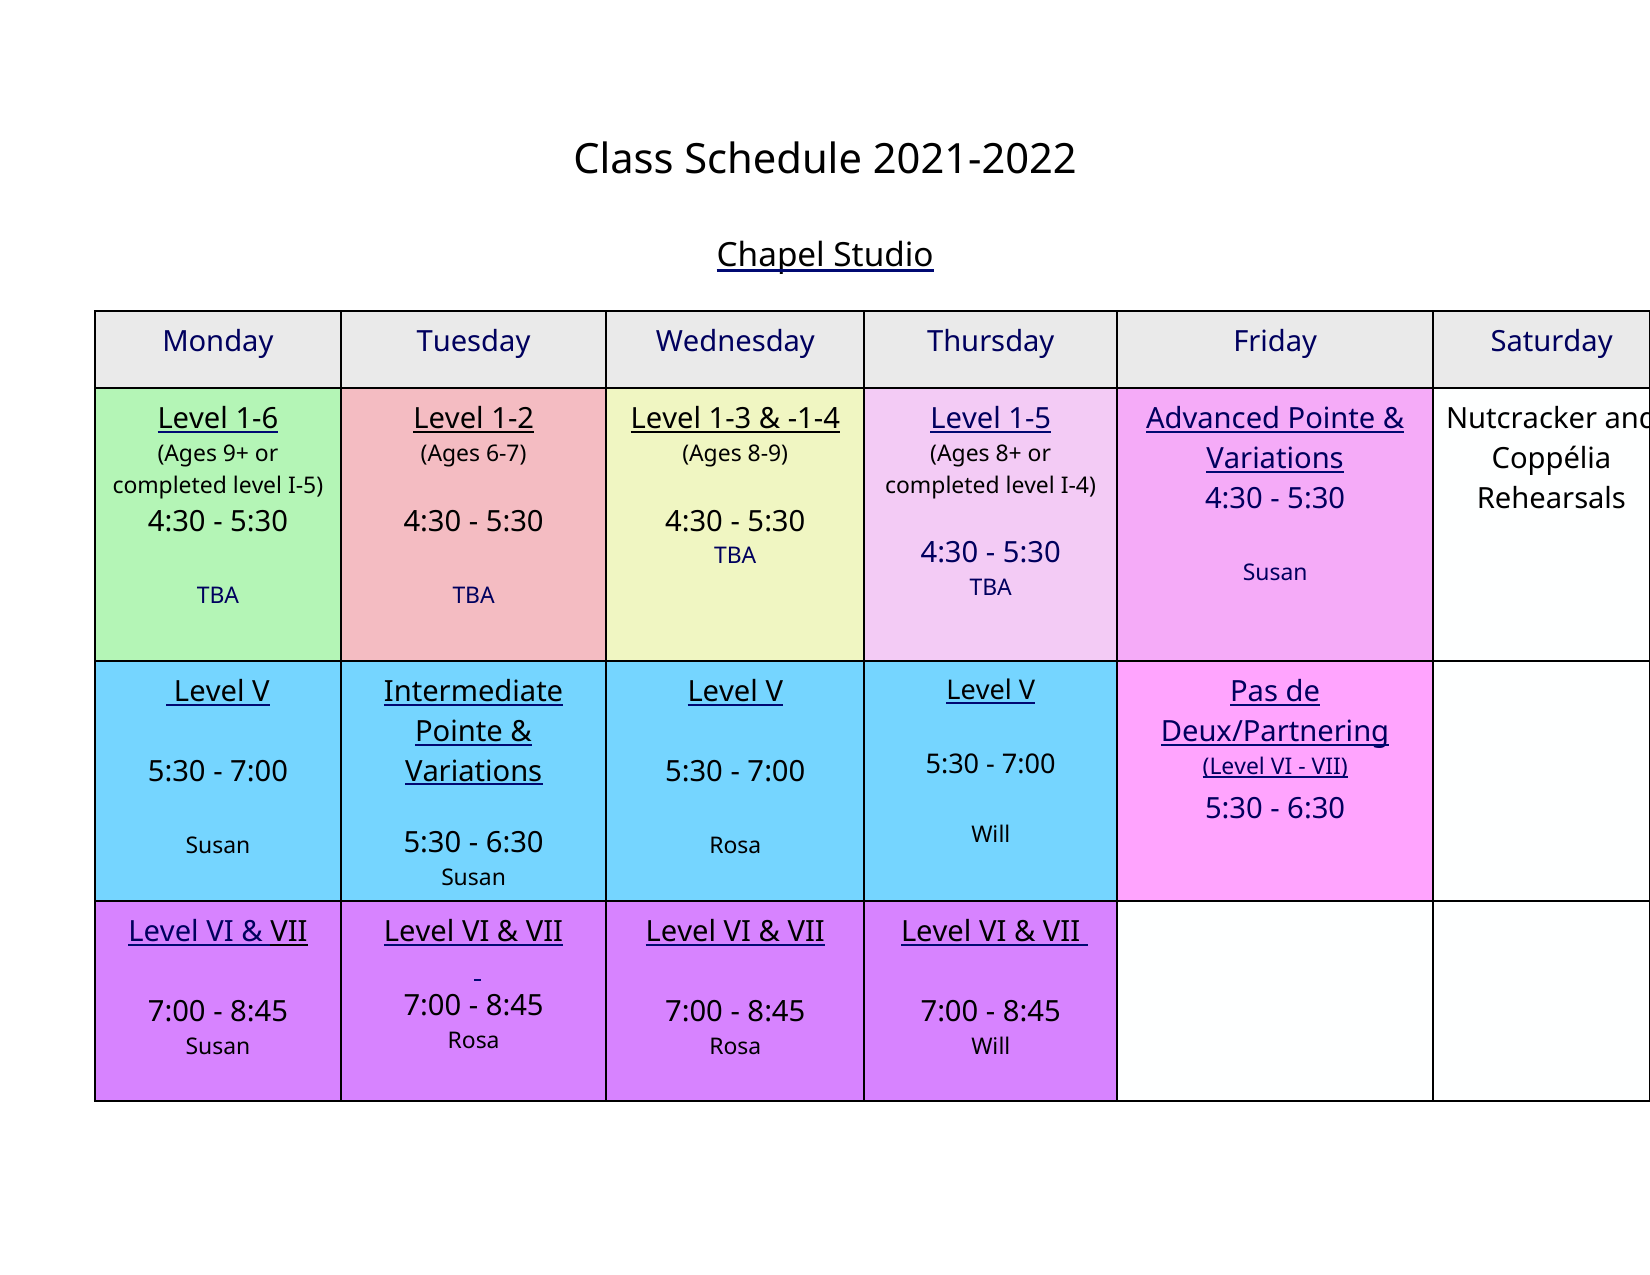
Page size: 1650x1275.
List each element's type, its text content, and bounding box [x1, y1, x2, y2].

table_cell [1434, 902, 1649, 1100]
table_cell Level 1-5 (Ages 8+ or completed level I-4) 4:30 - 5:30 TBA [865, 389, 1116, 660]
table_cell Advanced Pointe & Variations 4:30 - 5:30 Susan [1118, 389, 1432, 660]
table_header Wednesday [607, 312, 863, 387]
table_cell Level V 5:30 - 7:00 Susan [96, 662, 340, 900]
table_cell Level VI & VII 7:00 - 8:45 Rosa [607, 902, 863, 1100]
table_cell Nutcracker and Coppélia Rehearsals [1434, 389, 1649, 660]
table_cell Level VI & VII 7:00 - 8:45 Rosa [342, 902, 605, 1100]
table_cell [1118, 902, 1432, 1100]
table_cell [1434, 662, 1649, 900]
text Class Schedule 2021-2022 [37, 129, 1612, 186]
table_cell Level VI & VII 7:00 - 8:45 Susan [96, 902, 340, 1100]
table_cell Level 1-3 & -1-4 (Ages 8-9) 4:30 - 5:30 TBA [607, 389, 863, 660]
text Chapel Studio [37, 231, 1612, 277]
table_header Saturday [1434, 312, 1649, 387]
table_cell Level 1-2 (Ages 6-7) 4:30 - 5:30 TBA [342, 389, 605, 660]
table_header Friday [1118, 312, 1432, 387]
table_cell Level VI & VII 7:00 - 8:45 Will [865, 902, 1116, 1100]
table_cell Level 1-6 (Ages 9+ or completed level I-5) 4:30 - 5:30 TBA [96, 389, 340, 660]
table_header Monday [96, 312, 340, 387]
table_header Thursday [865, 312, 1116, 387]
table_cell Level V 5:30 - 7:00 Rosa [607, 662, 863, 900]
table_header Tuesday [342, 312, 605, 387]
table_cell Level V 5:30 - 7:00 Will [865, 662, 1116, 900]
table_cell Pas de Deux/Partnering (Level VI - VII) 5:30 - 6:30 [1118, 662, 1432, 900]
table_cell Intermediate Pointe & Variations 5:30 - 6:30 Susan [342, 662, 605, 900]
